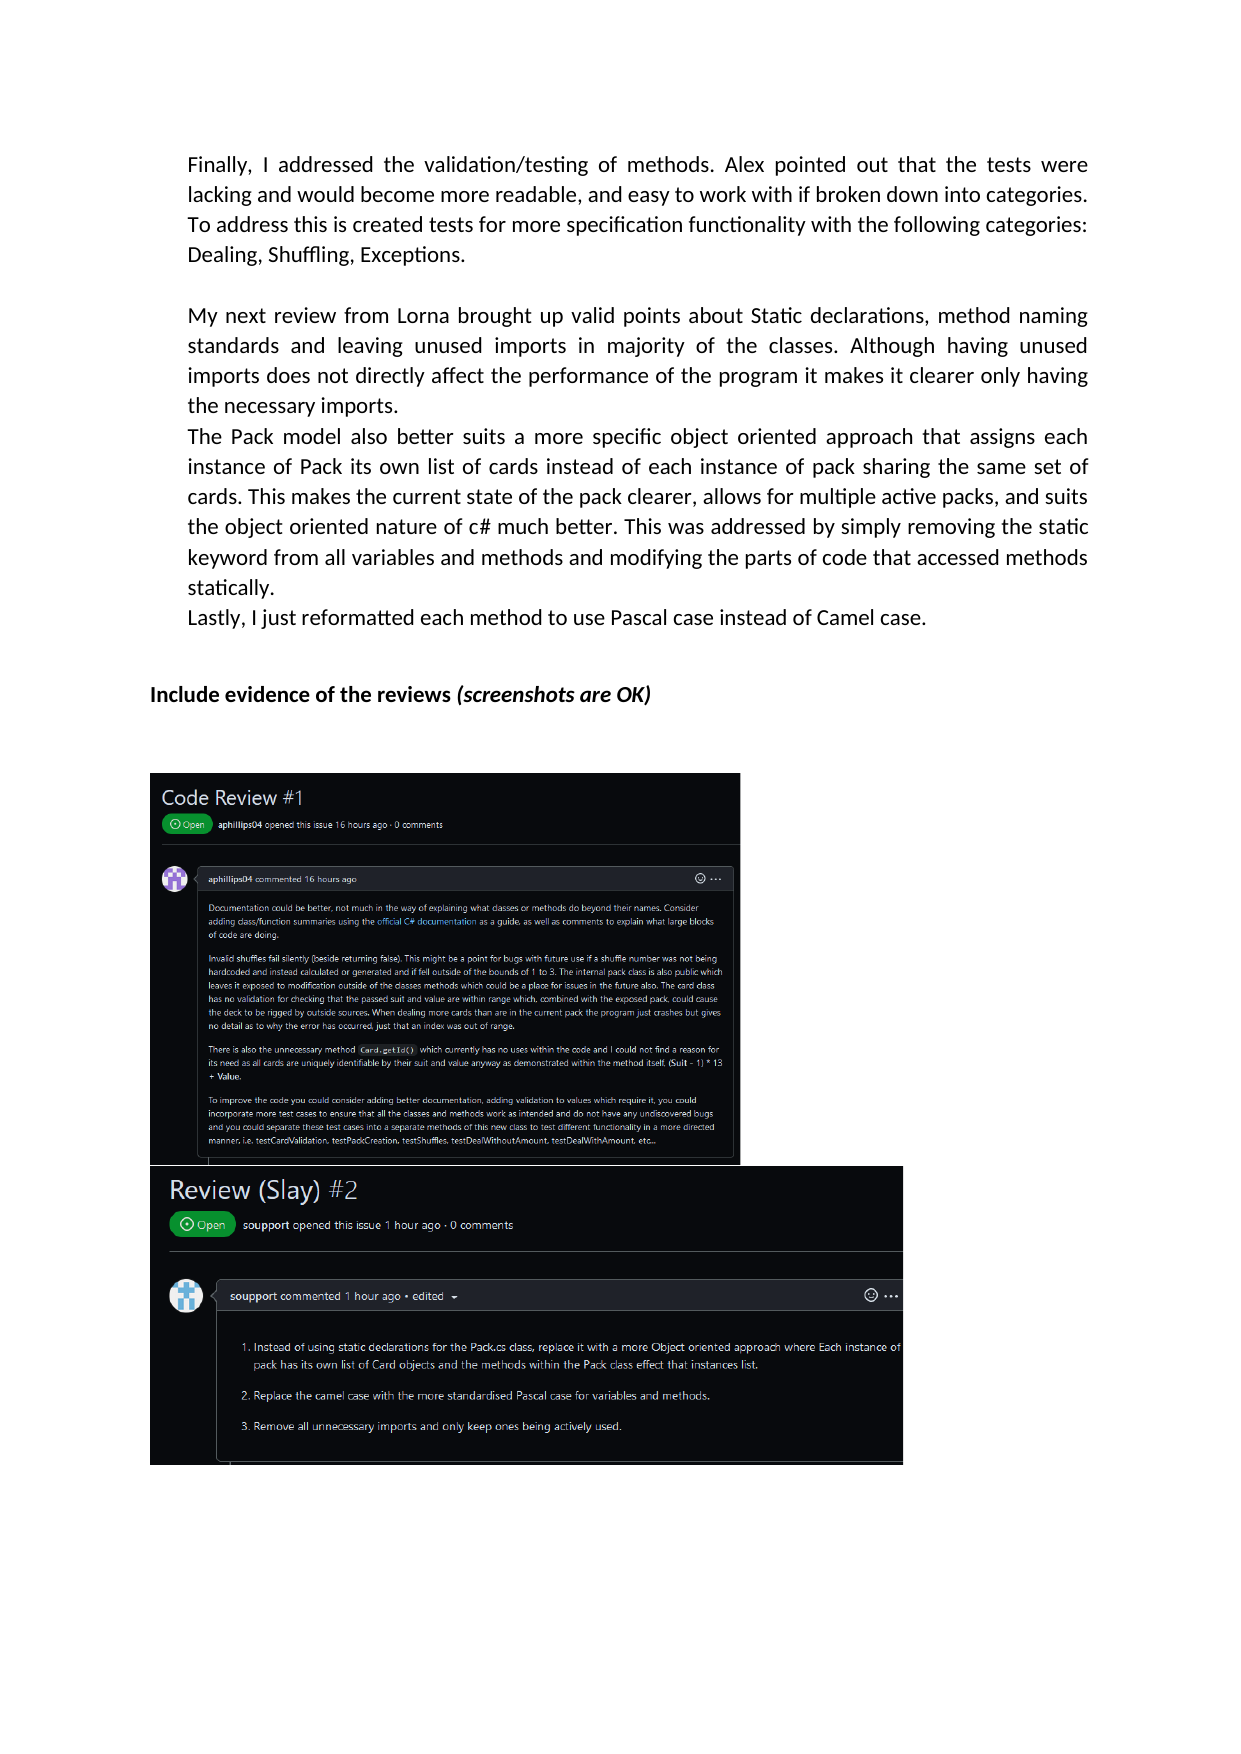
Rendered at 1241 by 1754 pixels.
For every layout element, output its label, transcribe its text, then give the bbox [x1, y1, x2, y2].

list The Pack model also better suits a more specific object oriented approach that assigns each instance of Pack its own list of cards instead of each instance of pack sharing the same set of cards. This makes the current state of the pack clearer, allows for multiple active packs, and suits the object oriented nature of c# much better. This was addressed by simply removing the static keyword from all variables and methods and modifying the parts of code that accessed methods statically. [187, 422, 1090, 601]
text Include evidence of the reviews (screenshots are OK) [150, 680, 1090, 708]
list My next review from Lorna brought up valid points about Static declarations, method naming standards and leaving unused imports in majority of the classes. Although having unused imports does not directly affect the performance of the program it makes it clearer only having the necessary imports. [187, 301, 1090, 420]
picture [150, 1166, 904, 1465]
list Finally, I addressed the validation/testing of methods. Alex pointed out that the tests were lacking and would become more readable, and easy to work with if broken down into categories. To address this is created tests for more specification functionality with the following categories: Dealing, Shuffling, Exceptions. [187, 150, 1090, 269]
picture [150, 773, 741, 1165]
list Lastly, I just reformatted each method to use Pascal case instead of Camel case. [187, 603, 1090, 631]
